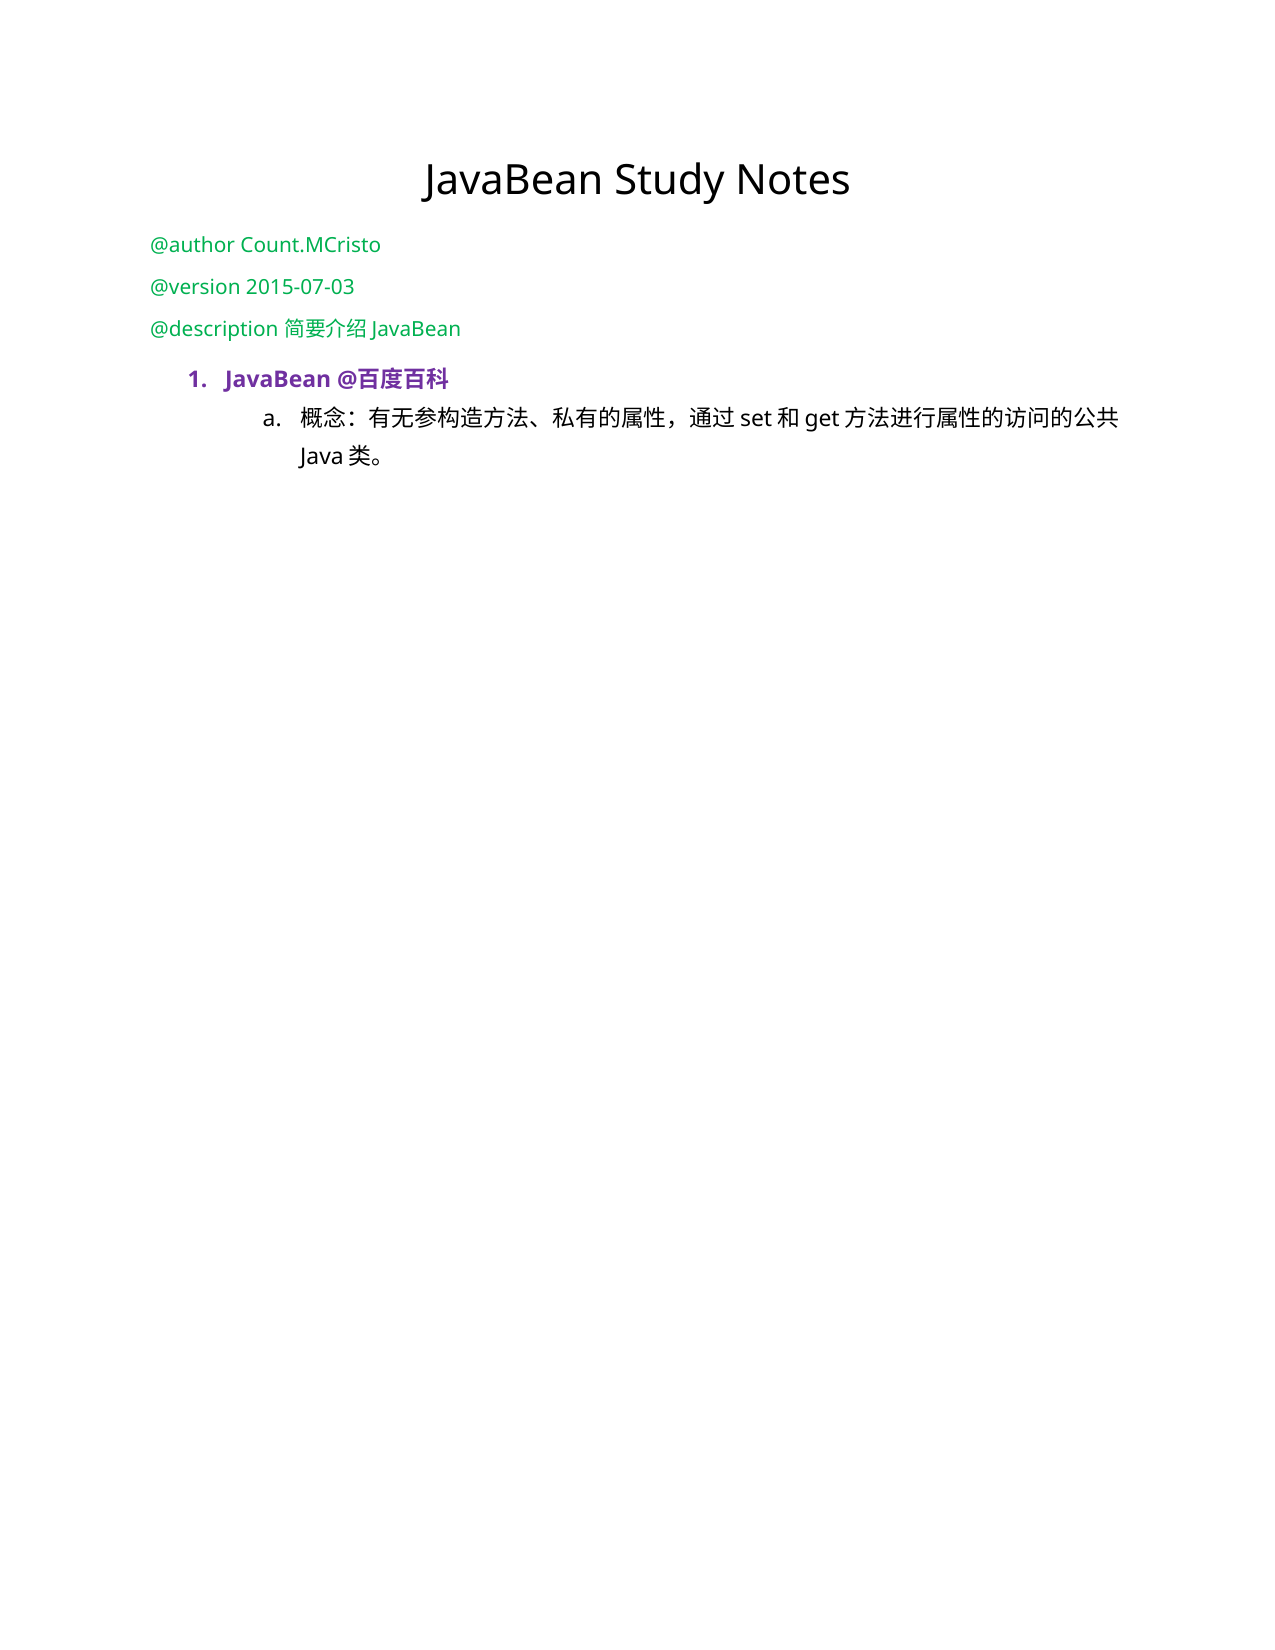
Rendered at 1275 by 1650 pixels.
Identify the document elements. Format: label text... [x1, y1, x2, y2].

text @description 简要介绍JavaBean [150, 319, 1125, 340]
text @author Count.MCristo [150, 236, 1125, 257]
list 概念：有无参构造方法、私有的属性，通过set和get方法进行属性的访问的公共Java类。 [262, 399, 1125, 471]
text @version 2015-07-03 [150, 278, 1125, 298]
list JavaBean @百度百科 [187, 361, 1125, 394]
text JavaBean Study Notes [150, 150, 1125, 207]
